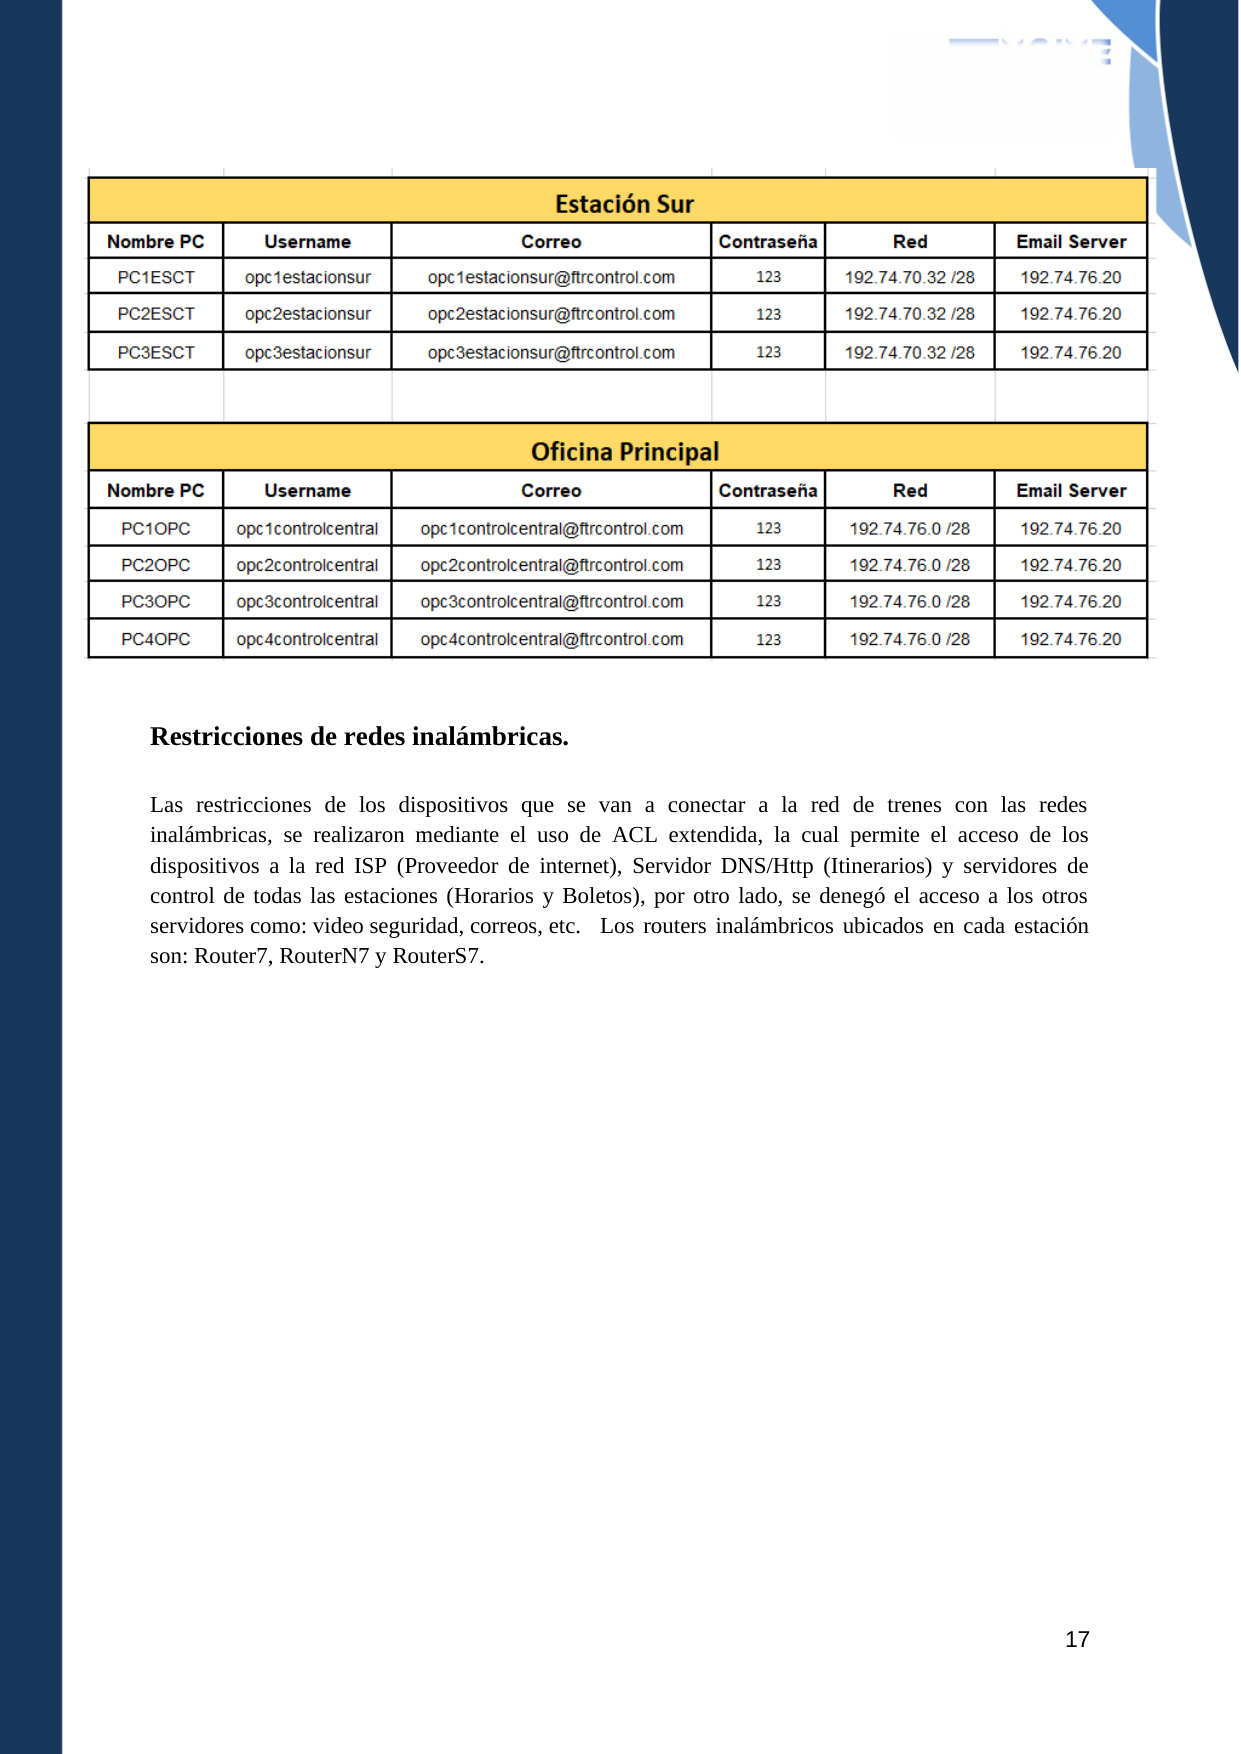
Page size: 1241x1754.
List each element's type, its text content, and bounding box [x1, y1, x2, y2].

text Las restricciones de los dispositivos que se van a conectar a la red de trenes con las redes inalámbricas, se realizaron mediante el uso de ACL extendida, la cual permite el acceso de los dispositivos a la red ISP (Proveedor de internet), Servidor DNS/Http (Itinerarios) y servidores de control de todas las estaciones (Horarios y Boletos), por otro lado, se denegó el acceso a los otros servidores como: video seguridad, correos, etc. Los routers inalámbricos ubicados en cada estación son: Router7, RouterN7 y RouterS7. [150, 791, 1090, 969]
picture [0, 0, 1239, 1754]
text Restricciones de redes inalámbricas. [150, 720, 1090, 751]
